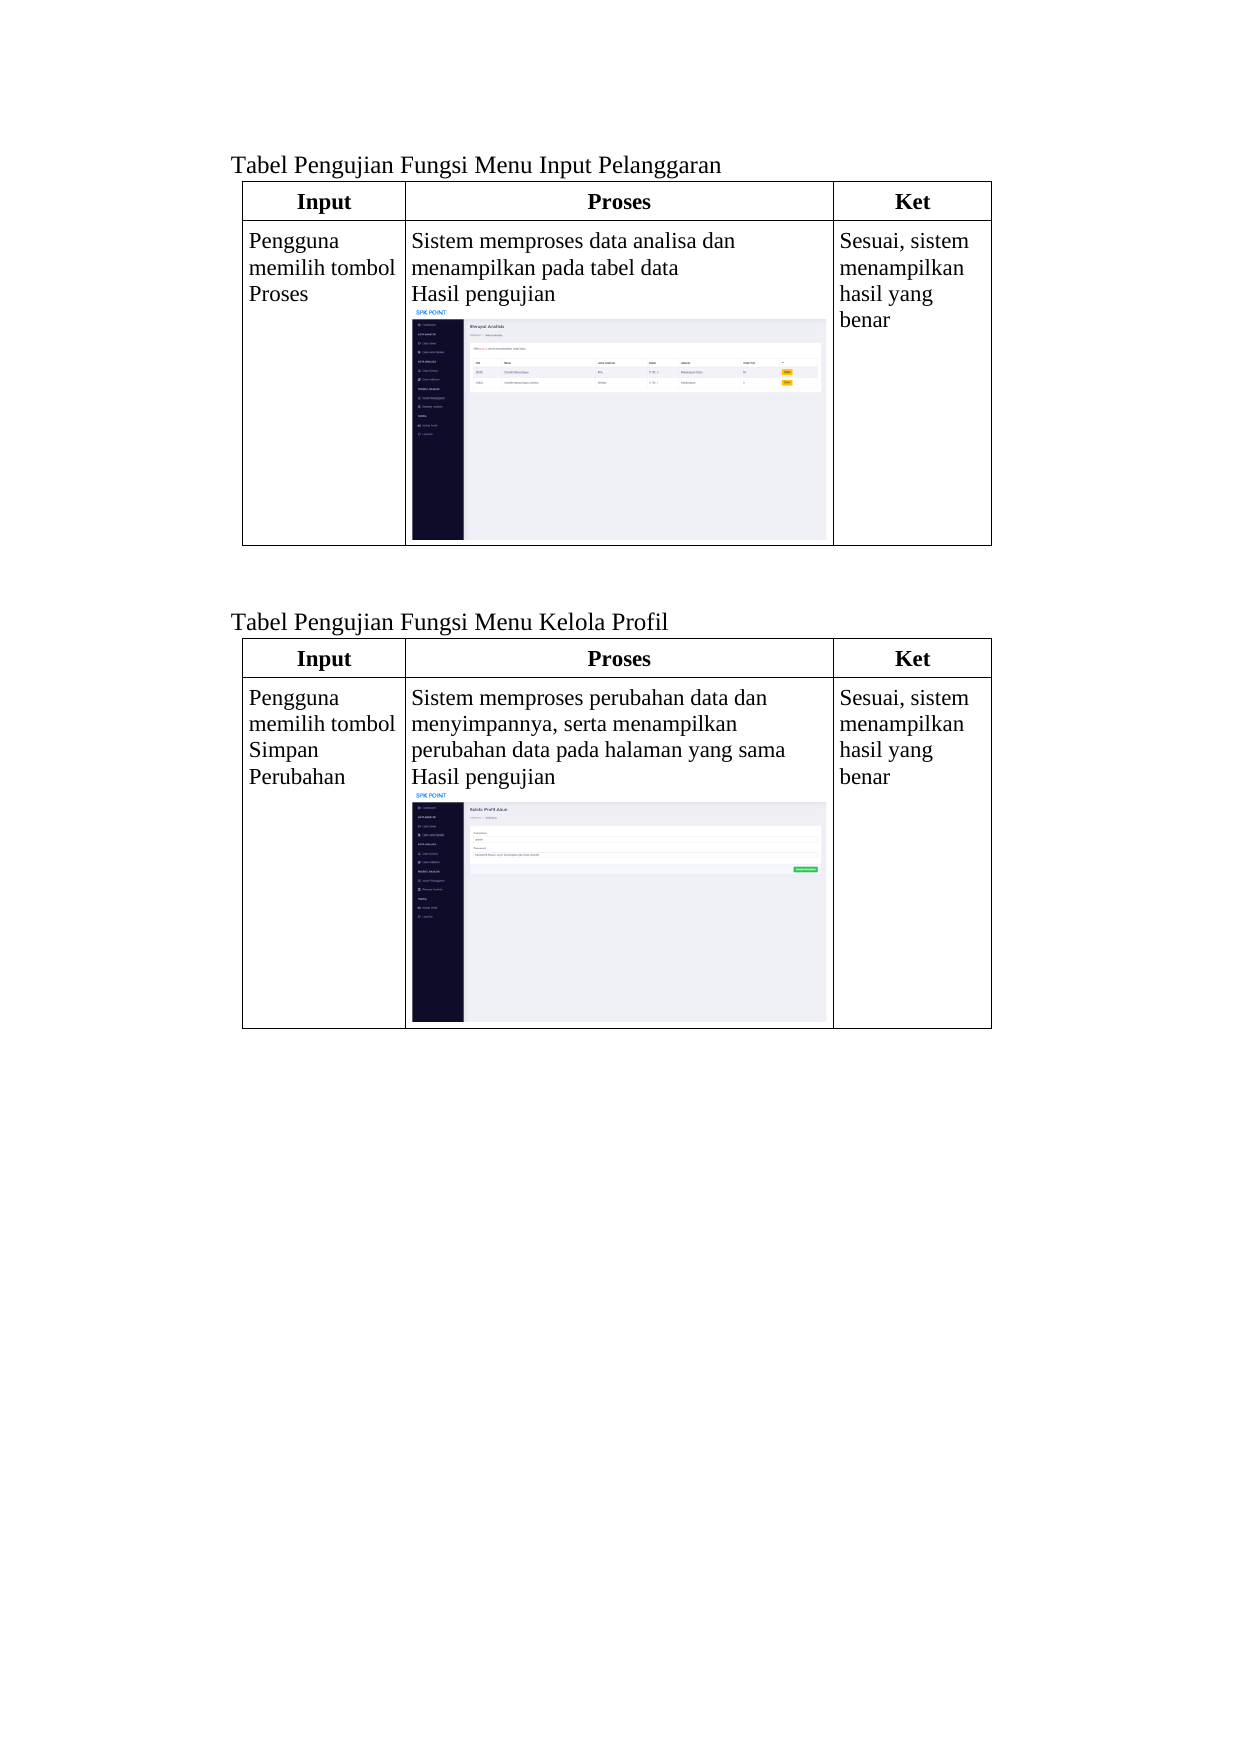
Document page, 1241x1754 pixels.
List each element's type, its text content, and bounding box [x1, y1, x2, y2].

picture [412, 789, 827, 1022]
table_cell Pengguna memilih tombol Proses [243, 221, 405, 545]
table_header Input [243, 182, 405, 220]
table_header Ket [834, 182, 991, 220]
table_header Input [243, 639, 405, 677]
table_cell Sesuai, sistem menampilkan hasil yang benar [834, 678, 991, 1028]
picture [412, 306, 827, 540]
table_cell Sistem memproses data analisa dan menampilkan pada tabel data Hasil pengujian [406, 221, 833, 545]
table_cell Sesuai, sistem menampilkan hasil yang benar [834, 221, 991, 545]
list Tabel Pengujian Fungsi Menu Kelola Profil [231, 607, 1122, 635]
table_cell Pengguna memilih tombol Simpan Perubahan [243, 678, 405, 1028]
table_cell Sistem memproses perubahan data dan menyimpannya, serta menampilkan perubahan data pada halaman yang sama Hasil pengujian [406, 678, 833, 1028]
list Tabel Pengujian Fungsi Menu Input Pelanggaran [231, 150, 1122, 179]
table_header Ket [834, 639, 991, 677]
table_header Proses [406, 639, 833, 677]
table_header Proses [406, 182, 833, 220]
